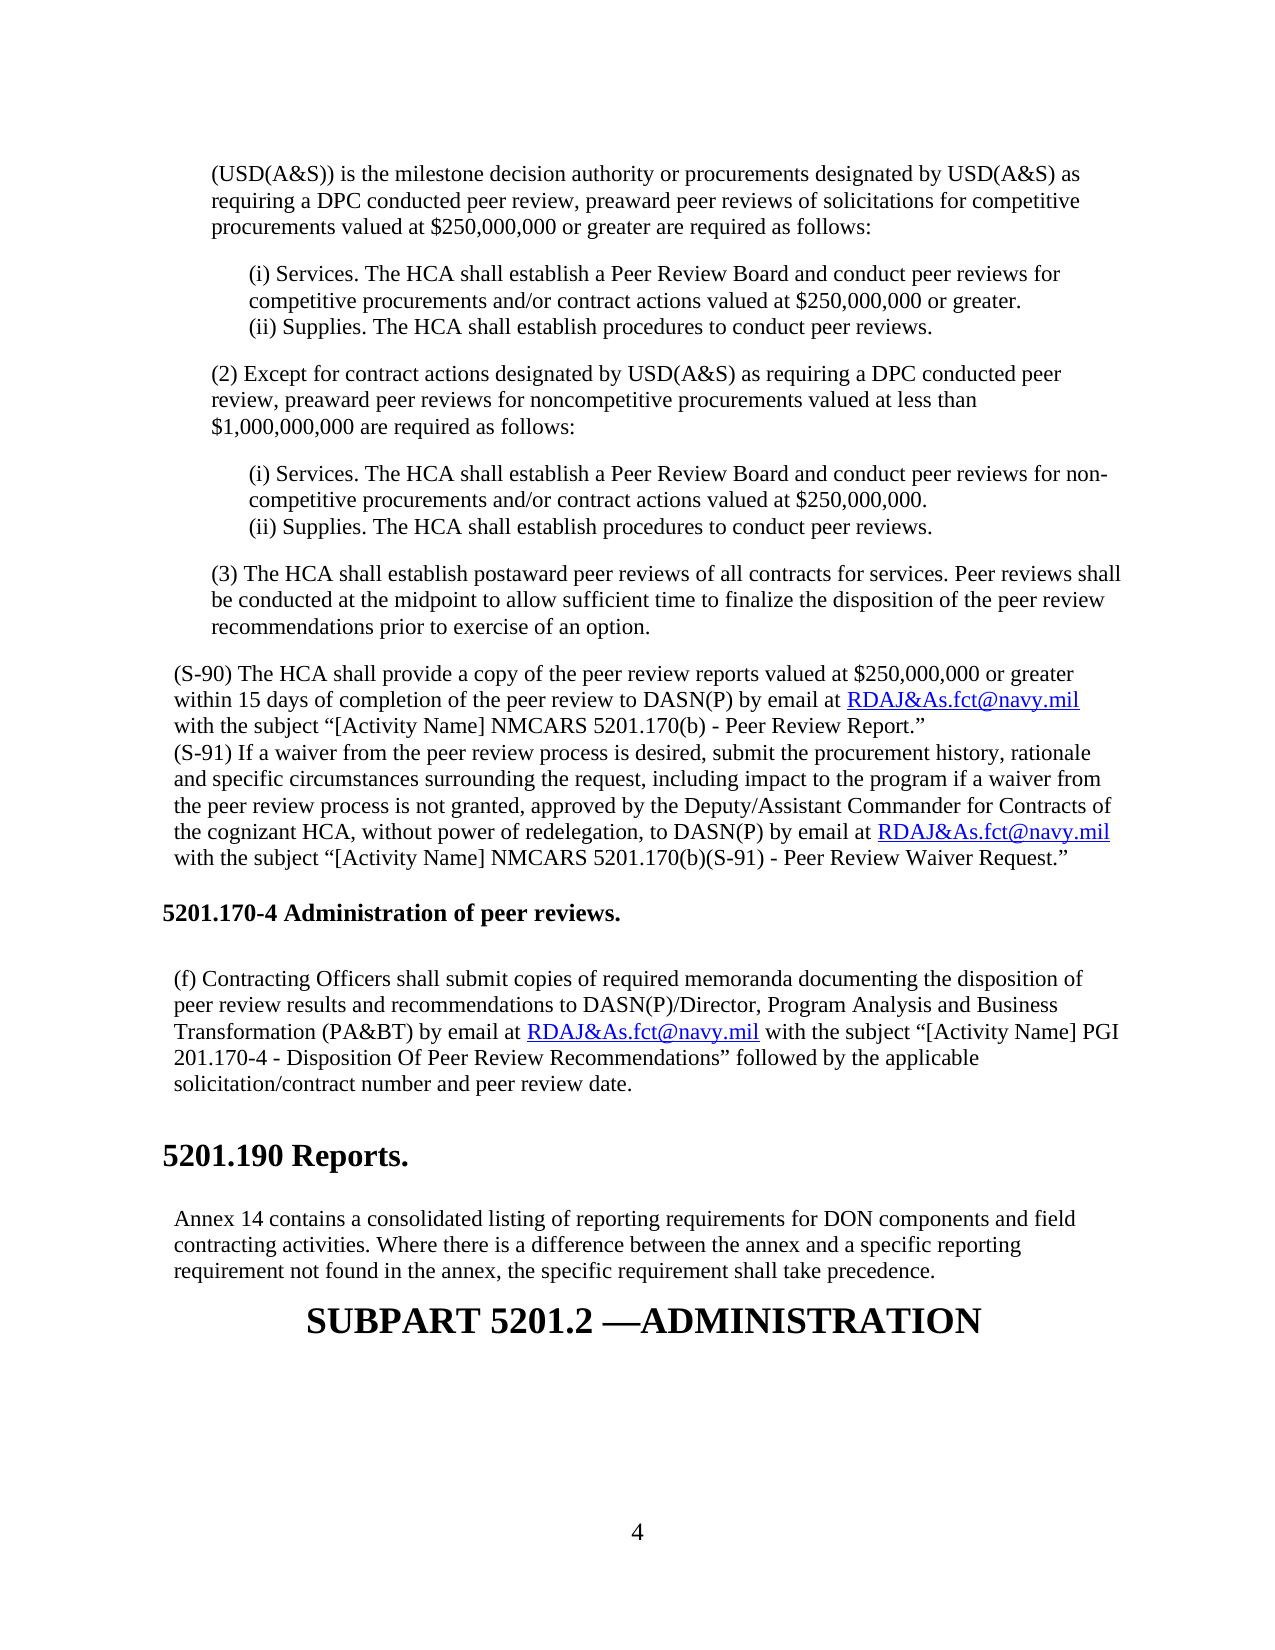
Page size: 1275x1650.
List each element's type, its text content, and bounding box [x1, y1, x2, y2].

subtitle 5201.190 Reports. [162, 1136, 1125, 1173]
text (S-91) If a waiver from the peer review process is desired, submit the procurement history, rationale and specific circumstances surrounding the request, including impact to the program if a waiver from the peer review process is not granted, approved by the Deputy/Assistant Commander for Contracts of the cognizant HCA, without power of redelegation, to DASN(P) by email at RDAJ&As.fct@navy.mil with the subject “[Activity Name] NMCARS 5201.170(b)(S-91) - Peer Review Waiver Request.” [163, 739, 1135, 881]
subtitle 5201.170-4 Administration of peer reviews. [162, 898, 1125, 927]
text (ii) Supplies. The HCA shall establish procedures to conduct peer reviews. [238, 513, 1135, 549]
text Annex 14 contains a consolidated listing of reporting requirements for DON components and field contracting activities. Where there is a difference between the annex and a specific reporting requirement not found in the annex, the specific requirement shall take precedence. [163, 1194, 1135, 1294]
text (i) Services. The HCA shall establish a Peer Review Board and conduct peer reviews for competitive procurements and/or contract actions valued at $250,000,000 or greater. [238, 250, 1135, 313]
text (2) Except for contract actions designated by USD(A&S) as requiring a DPC conducted peer review, preaward peer reviews for noncompetitive procurements valued at less than $1,000,000,000 are required as follows: [201, 350, 1135, 450]
text (f) Contracting Officers shall submit copies of required memoranda documenting the disposition of peer review results and recommendations to DASN(P)/Director, Program Analysis and Business Transformation (PA&BT) by email at RDAJ&As.fct@navy.mil with the subject “[Activity Name] PGI 201.170-4 - Disposition Of Peer Review Recommendations” followed by the applicable solicitation/contract number and peer review date. [163, 954, 1135, 1107]
text (3) The HCA shall establish postaward peer reviews of all contracts for services. Peer reviews shall be conducted at the midpoint to allow sufficient time to finalize the disposition of the peer review recommendations prior to exercise of an option. [201, 549, 1135, 649]
subtitle SUBPART 5201.2 —ADMINISTRATION [162, 1298, 1125, 1341]
text procurements valued at $250,000,000 or greater are required as follows: [201, 213, 1135, 250]
text (S-90) The HCA shall provide a copy of the peer review reports valued at $250,000,000 or greater within 15 days of completion of the peer review to DASN(P) by email at RDAJ&As.fct@navy.mil with the subject “[Activity Name] NMCARS 5201.170(b) - Peer Review Report.” [163, 649, 1135, 739]
text (i) Services. The HCA shall establish a Peer Review Board and conduct peer reviews for non-competitive procurements and/or contract actions valued at $250,000,000. [238, 450, 1135, 513]
text (ii) Supplies. The HCA shall establish procedures to conduct peer reviews. [238, 313, 1135, 350]
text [201, 150, 1135, 213]
